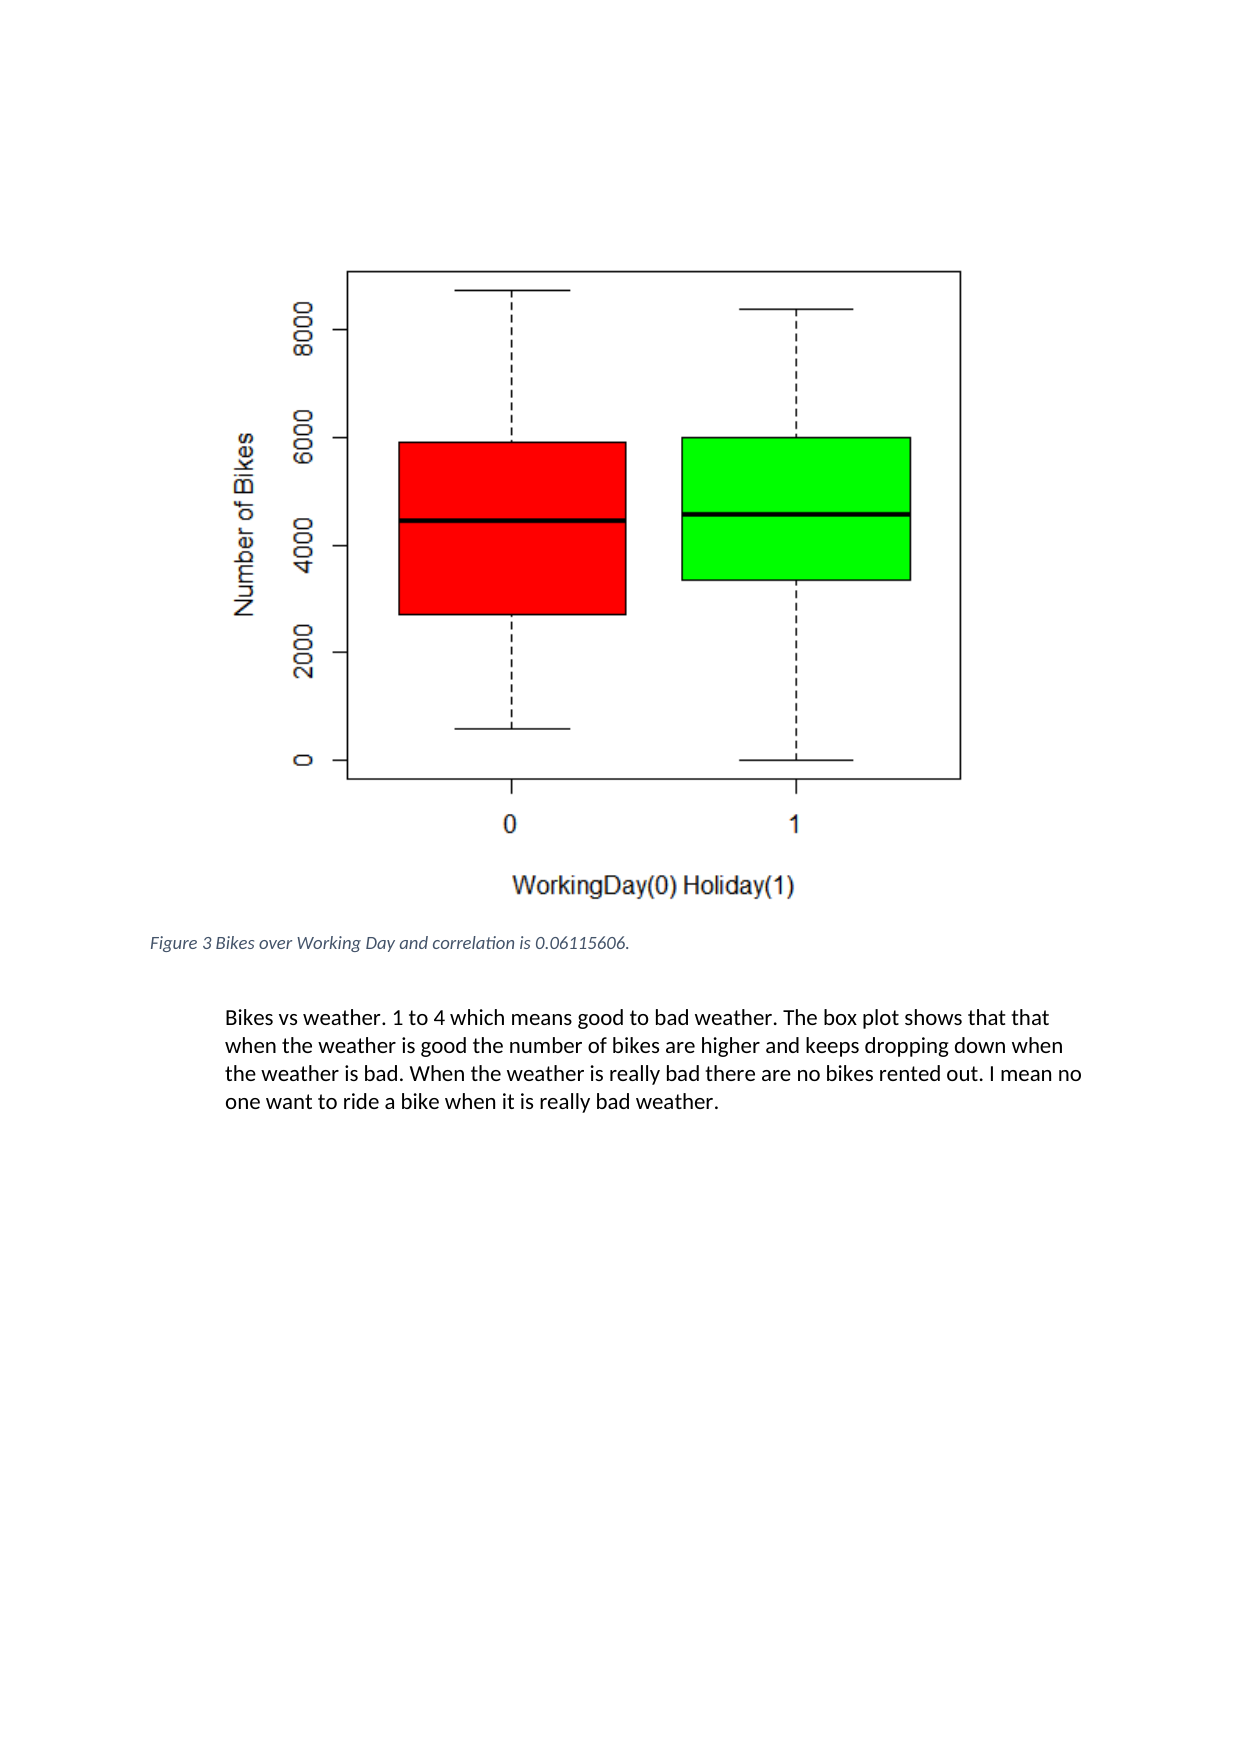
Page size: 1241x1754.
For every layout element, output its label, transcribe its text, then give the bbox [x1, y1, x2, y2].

text Bikes vs weather. 1 to 4 which means good to bad weather. The box plot shows that that when the weather is good the number of bikes are higher and keeps dropping down when the weather is bad. When the weather is really bad there are no bikes rented out. I mean no one want to ride a bike when it is really bad weather. [225, 1003, 1090, 1115]
picture [225, 150, 1024, 932]
